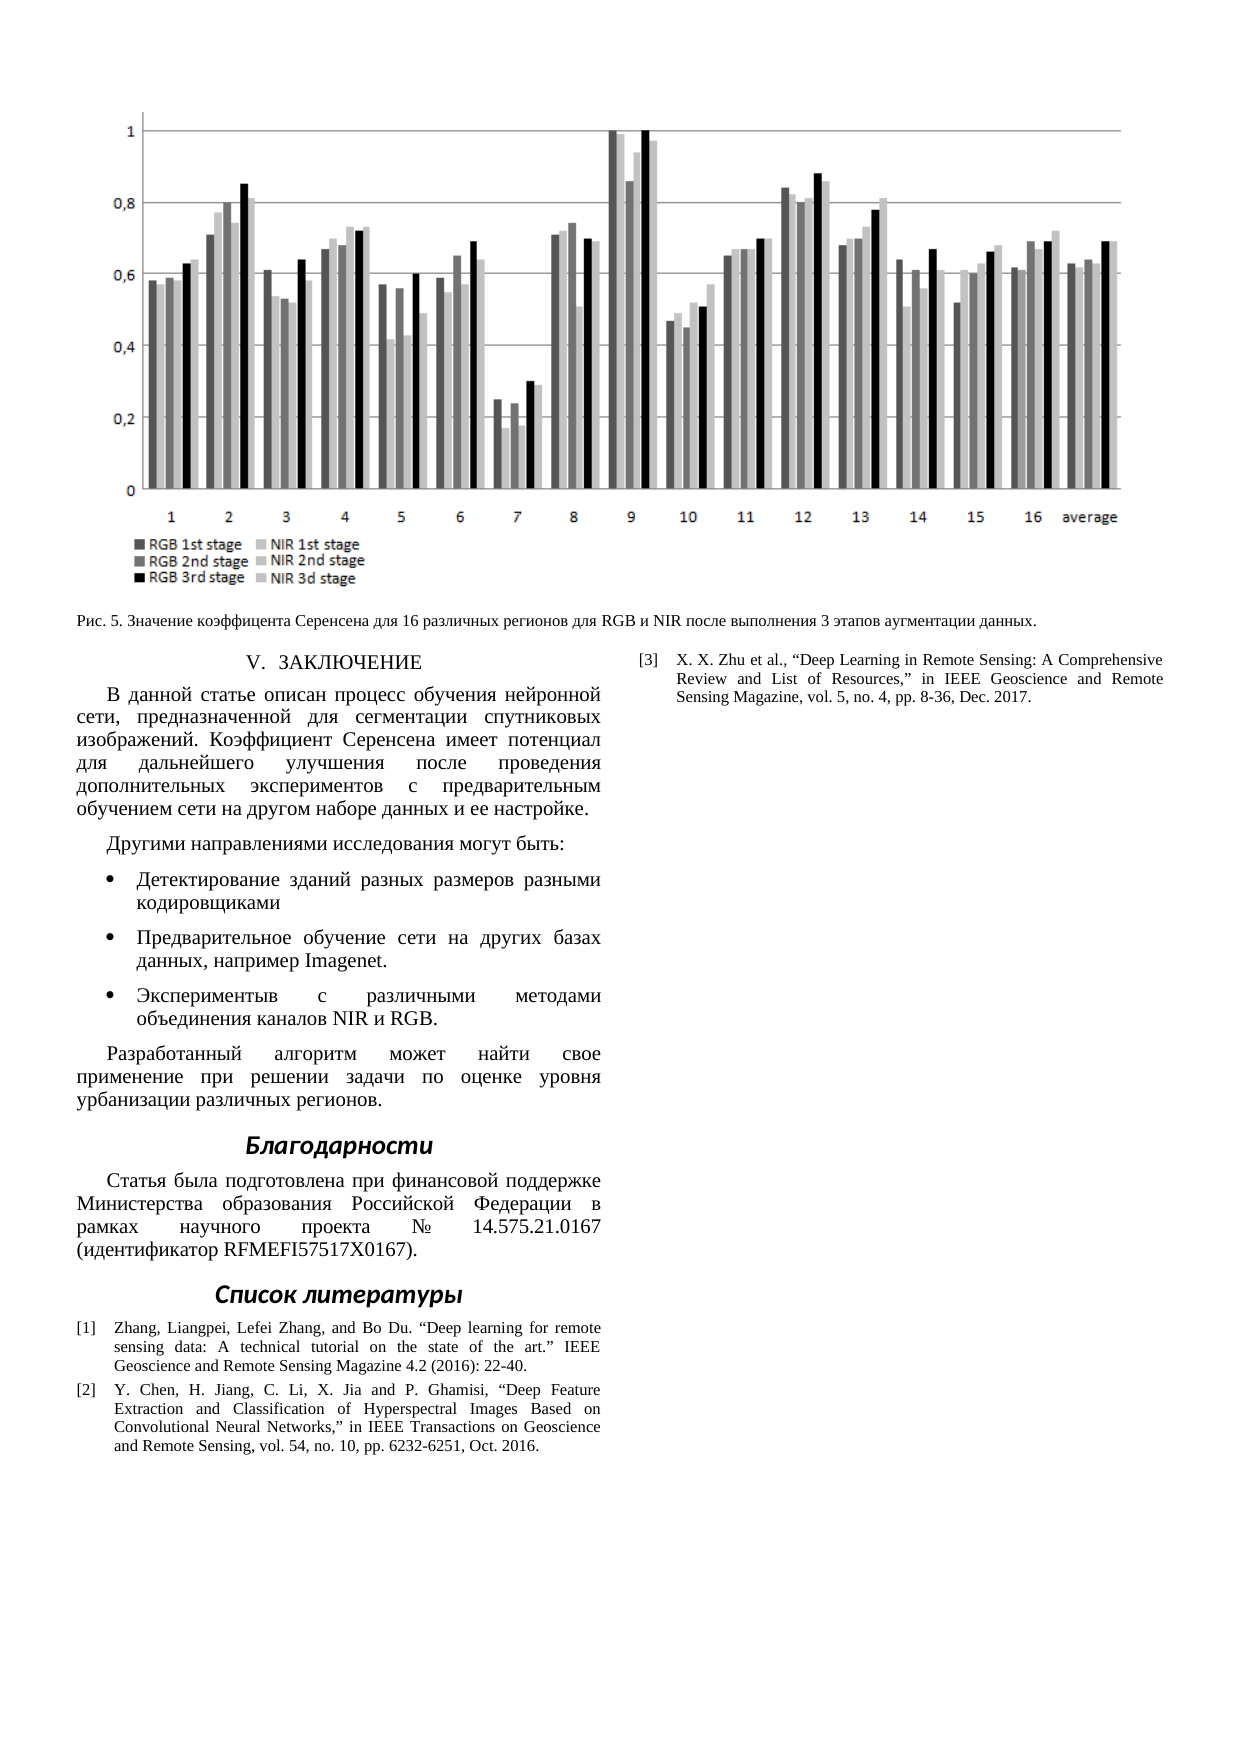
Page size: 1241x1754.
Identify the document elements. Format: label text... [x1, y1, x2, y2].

list Детектирование зданий разных размеров разными кодировщиками [106, 868, 601, 914]
text Статья была подготовлена при финансовой поддержке Министерства образования Российской Федерации в рамках научного проекта № 14.575.21.0167 (идентификатор RFMEFI57517X0167). [76, 1169, 601, 1261]
picture [111, 112, 1129, 602]
text Другими направлениями исследования могут быть: [76, 833, 601, 855]
text Y. Chen, H. Jiang, C. Li, X. Jia and P. Ghamisi, “Deep Feature Extraction and Classification of Hyperspectral Images Based on Convolutional Neural Networks,” in IEEE Transactions on Geoscience and Remote Sensing, vol. 54, no. 10, pp. 6232-6251, Oct. 2016. [76, 1380, 601, 1455]
text В данной статье описан процесс обучения нейронной сети, предназначенной для сегментации спутниковых изображений. Коэффициент Серенсена имеет потенциал для дальнейшего улучшения после проведения дополнительных экспериментов с предварительным обучением сети на другом наборе данных и ее настройке. [76, 683, 601, 820]
list Рис. 5. Значение коэффицента Серенсена для 16 различных регионов для RGB и NIR после выполнения 3 этапов аугментации данных. [76, 610, 1164, 629]
text Zhang, Liangpei, Lefei Zhang, and Bo Du. “Deep learning for remote sensing data: A technical tutorial on the state of the art.” IEEE Geoscience and Remote Sensing Magazine 4.2 (2016): 22-40. [76, 1319, 601, 1375]
subtitle ЗАКЛЮЧЕНИЕ [76, 650, 601, 674]
list Экспериментыв с различными методами объединения каналов NIR и RGB. [106, 984, 601, 1030]
text Разработанный алгоритм может найти свое применение при решении задачи по оценке уровня урбанизации различных регионов. [76, 1043, 601, 1111]
subtitle Благодарности [76, 1128, 601, 1161]
subtitle Список литературы [76, 1277, 601, 1311]
text X. X. Zhu et al., “Deep Learning in Remote Sensing: A Comprehensive Review and List of Resources,” in IEEE Geoscience and Remote Sensing Magazine, vol. 5, no. 4, pp. 8-36, Dec. 2017. [639, 650, 1164, 707]
list Предварительное обучение сети на других базах данных, например Imagenet. [106, 926, 601, 972]
